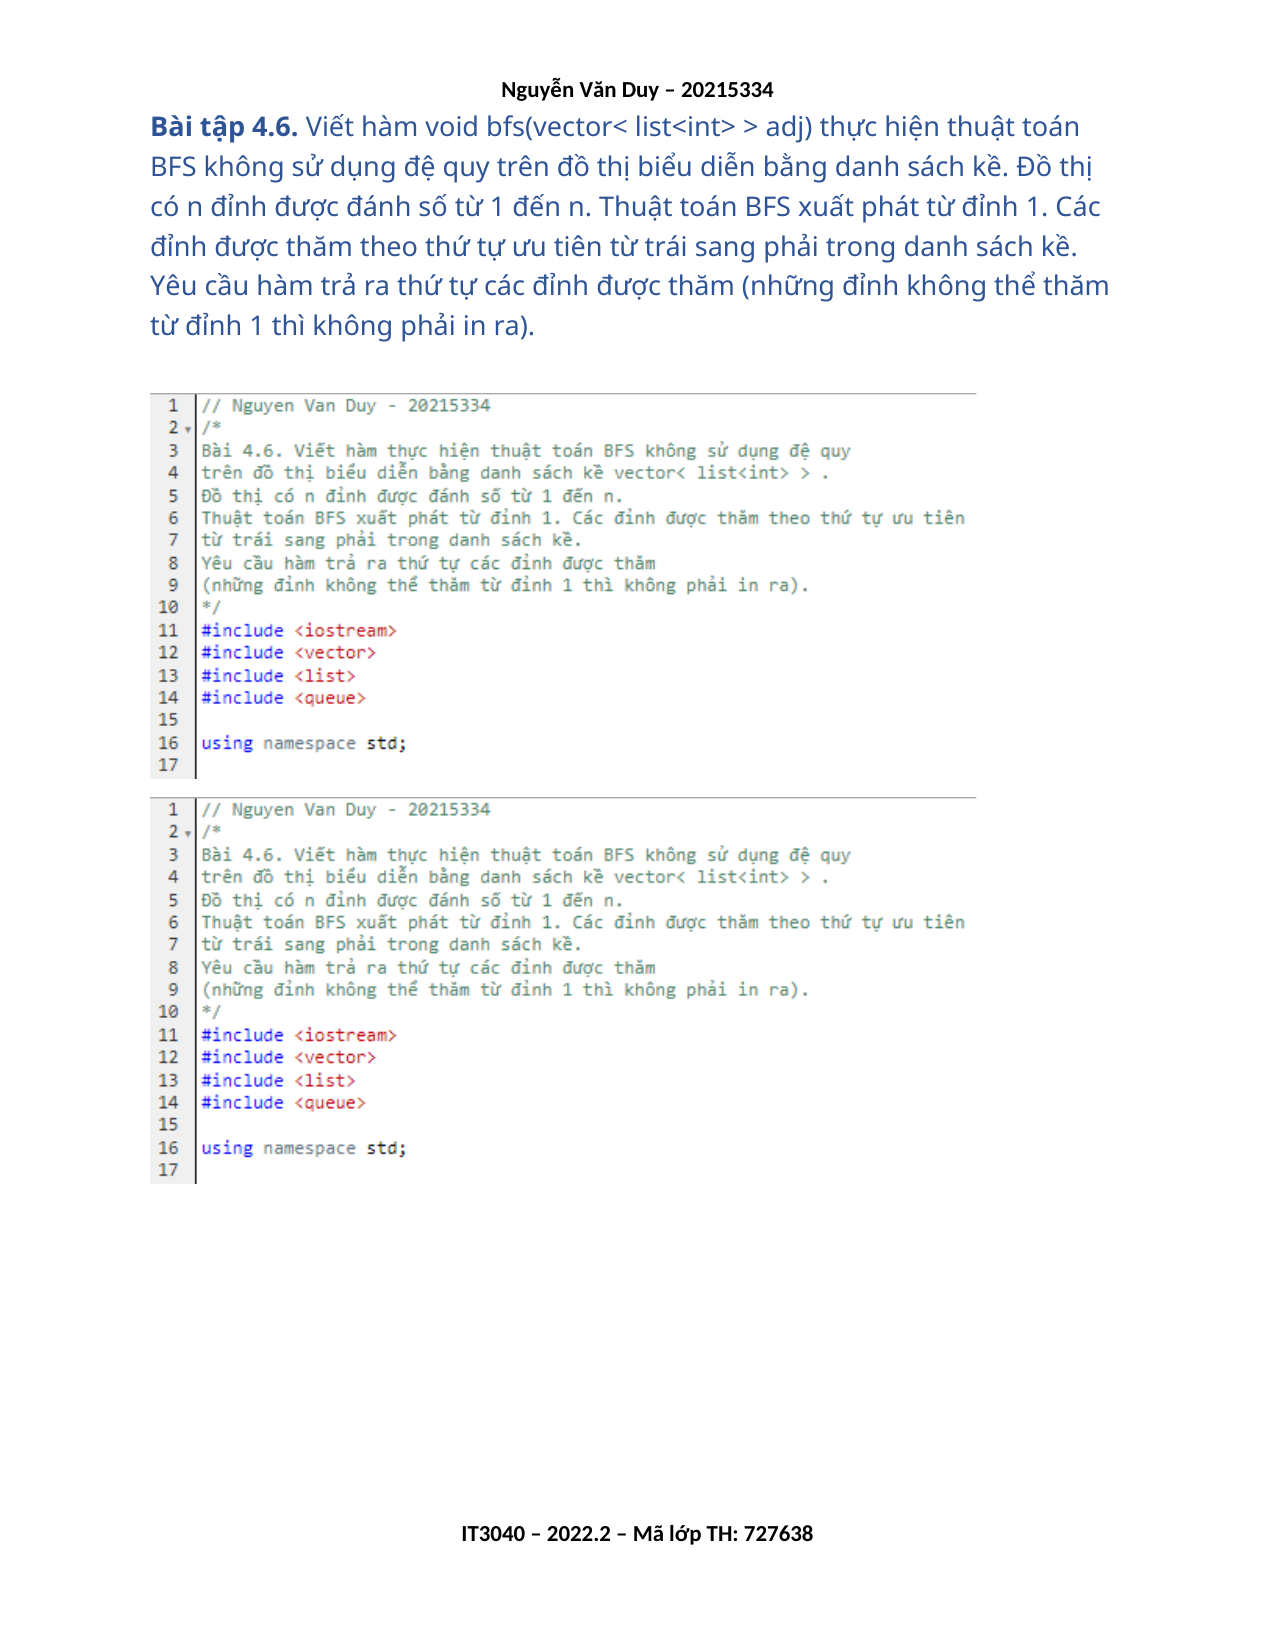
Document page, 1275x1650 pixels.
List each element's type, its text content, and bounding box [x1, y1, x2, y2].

subtitle Bài tập 4.6. Viết hàm void bfs(vector< list<int> > adj) thực hiện thuật toán BFS không sử dụng đệ quy trên đồ thị biểu diễn bằng danh sách kề. Đồ thị có n đỉnh được đánh số từ 1 đến n. Thuật toán BFS xuất phát từ đỉnh 1. Các đỉnh được thăm theo thứ tự ưu tiên từ trái sang phải trong danh sách kề. Yêu cầu hàm trả ra thứ tự các đỉnh được thăm (những đỉnh không thể thăm từ đỉnh 1 thì không phải in ra). [150, 108, 1125, 343]
picture [150, 797, 977, 1184]
picture [150, 393, 977, 779]
